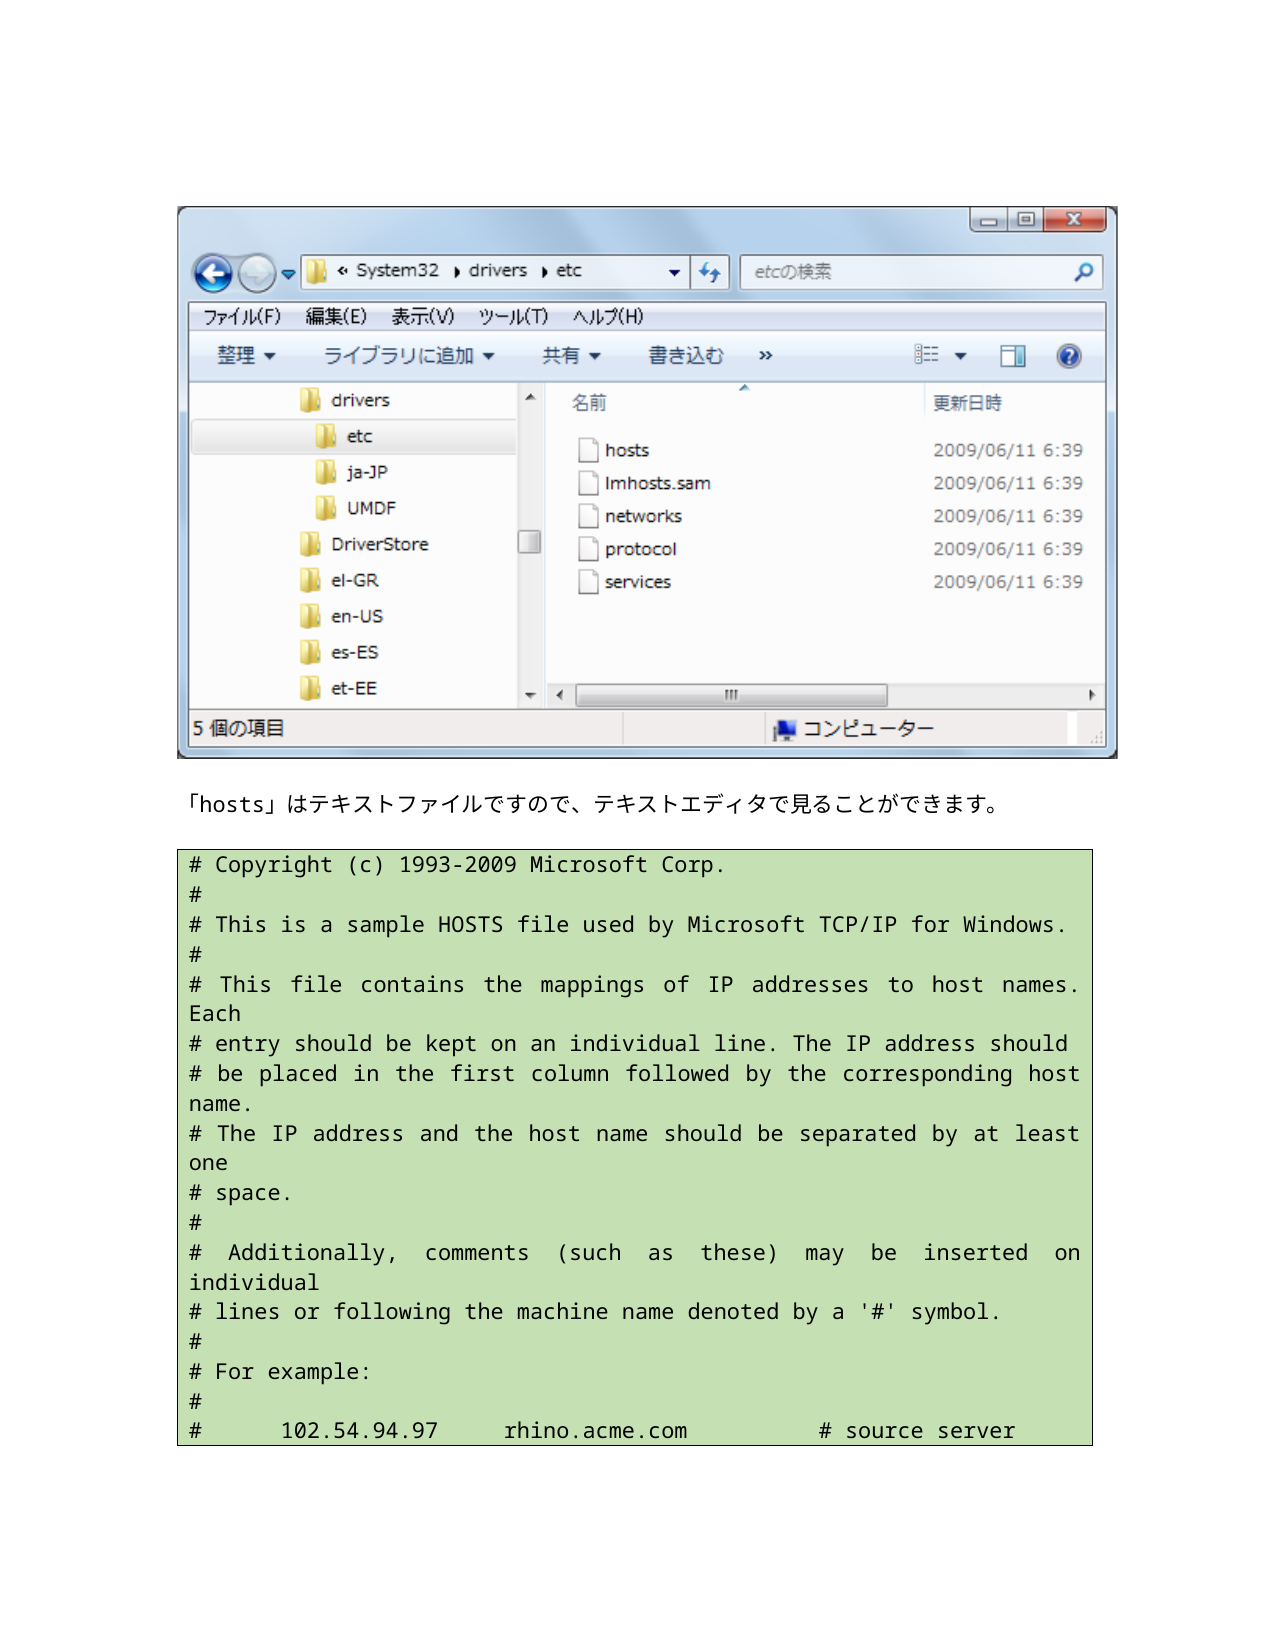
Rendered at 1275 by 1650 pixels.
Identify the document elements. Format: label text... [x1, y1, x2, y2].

picture [177, 206, 1118, 759]
text 「hosts」はテキストファイルですので、テキストエディタで見ることができます。 [177, 787, 1098, 819]
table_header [178, 850, 1092, 1445]
